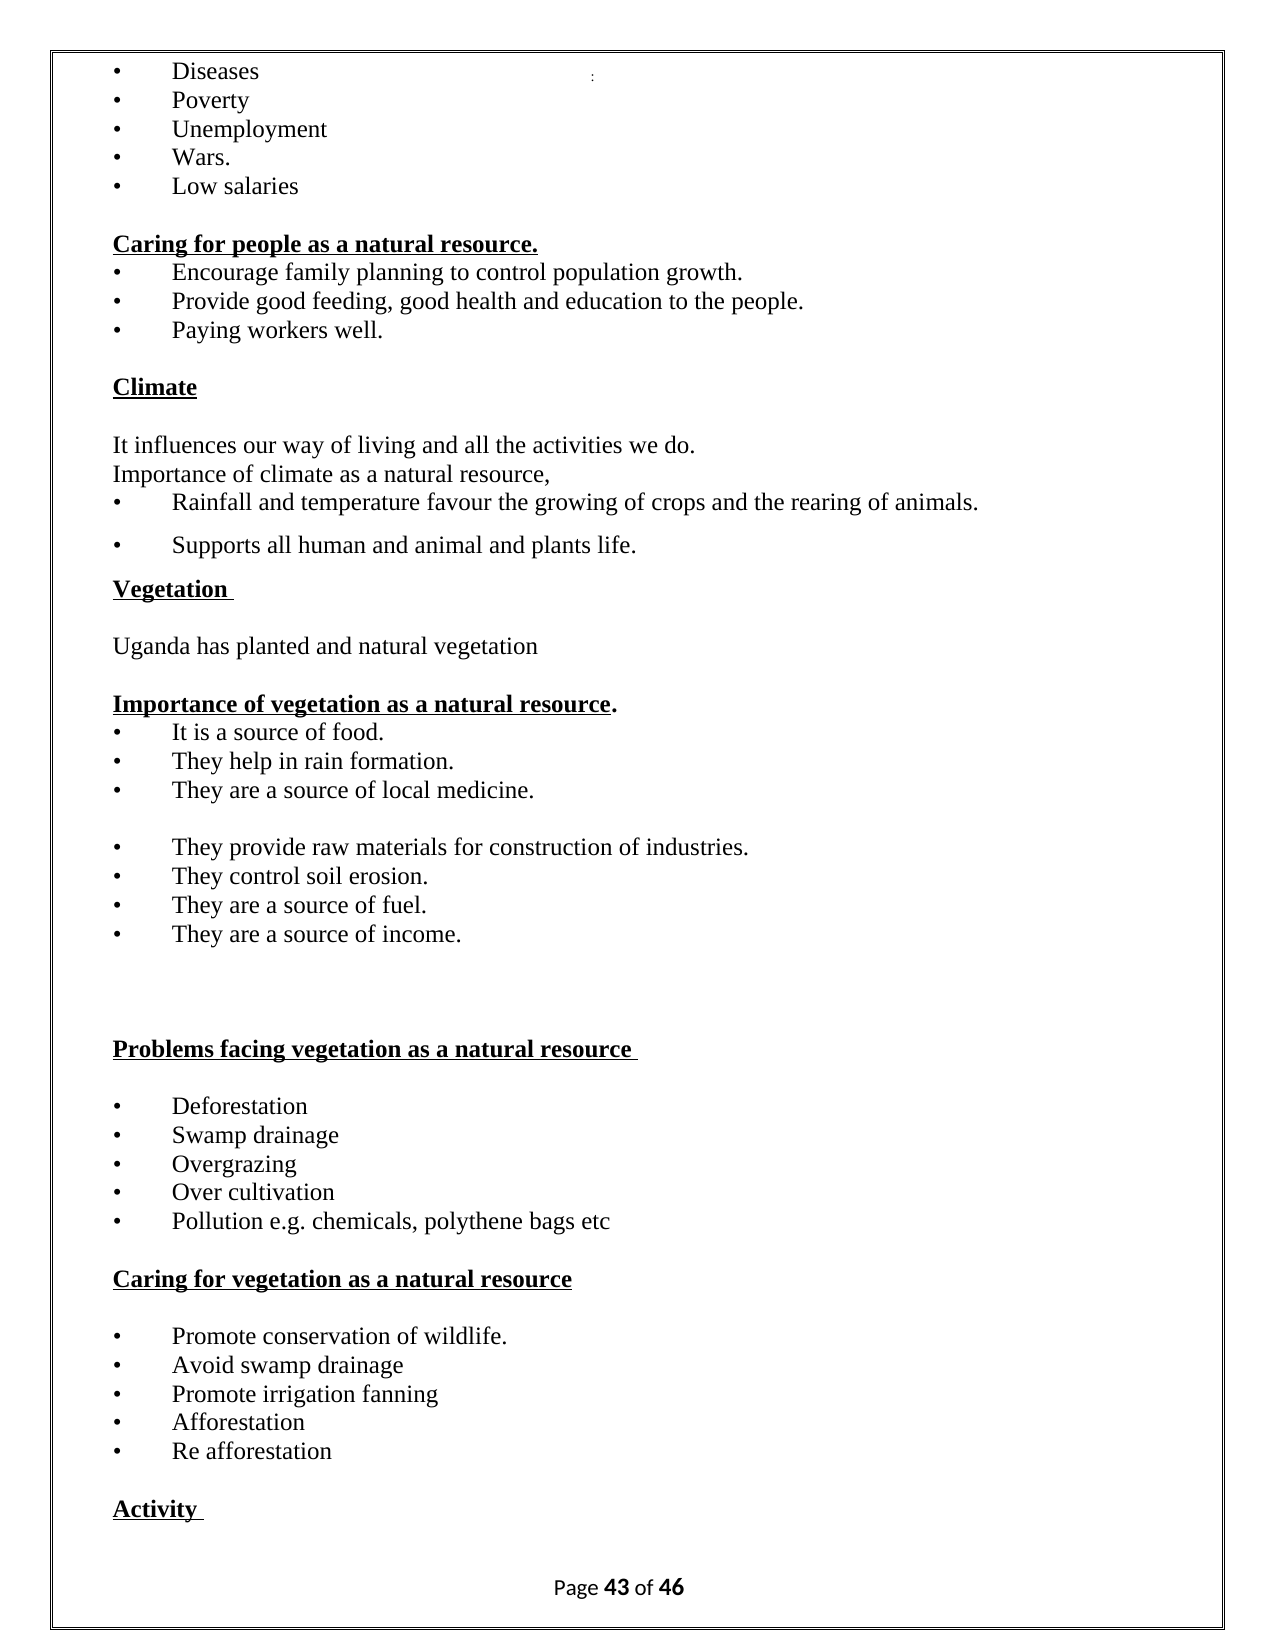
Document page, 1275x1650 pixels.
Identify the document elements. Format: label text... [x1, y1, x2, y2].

list Pollution e.g. chemicals, polythene bags etc [112, 1206, 1125, 1235]
list Promote irrigation fanning [112, 1379, 1125, 1407]
list Afforestation [112, 1407, 1125, 1436]
list Low salaries [112, 171, 1125, 200]
list Swamp drainage [112, 1120, 1125, 1149]
text Uganda has planted and natural vegetation [112, 631, 1125, 660]
list Diseases : [112, 56, 1125, 85]
list Paying workers well. [112, 315, 1125, 344]
list Over cultivation [112, 1177, 1125, 1206]
list They help in rain formation. [112, 746, 1125, 775]
text Activity [112, 1494, 1125, 1522]
list Promote conservation of wildlife. [112, 1321, 1125, 1350]
text It influences our way of living and all the activities we do. [112, 430, 1125, 459]
text Caring for people as a natural resource. [112, 229, 1125, 257]
list Rainfall and temperature favour the growing of crops and the rearing of animals. [112, 487, 1125, 516]
list They are a source of local medicine. [112, 775, 1125, 804]
list Re afforestation [112, 1436, 1125, 1465]
text Vegetation [112, 574, 1125, 602]
text Climate [112, 372, 1125, 401]
text Caring for vegetation as a natural resource [112, 1264, 1125, 1292]
list Provide good feeding, good health and education to the people. [112, 286, 1125, 315]
list They are a source of income. [112, 919, 1125, 947]
list It is a source of food. [112, 717, 1125, 746]
list Encourage family planning to control population growth. [112, 257, 1125, 286]
text Importance of climate as a natural resource, [112, 459, 1125, 487]
list Avoid swamp drainage [112, 1350, 1125, 1379]
list Wars. [112, 142, 1125, 171]
list They are a source of fuel. [112, 890, 1125, 919]
list Deforestation [112, 1091, 1125, 1120]
list They control soil erosion. [112, 861, 1125, 890]
list Unemployment [112, 114, 1125, 142]
list Overgrazing [112, 1149, 1125, 1177]
list Supports all human and animal and plants life. [112, 531, 1125, 559]
list They provide raw materials for construction of industries. [112, 832, 1125, 861]
list Poverty [112, 85, 1125, 114]
text Importance of vegetation as a natural resource. [112, 689, 1125, 717]
text Problems facing vegetation as a natural resource [112, 1034, 1125, 1062]
